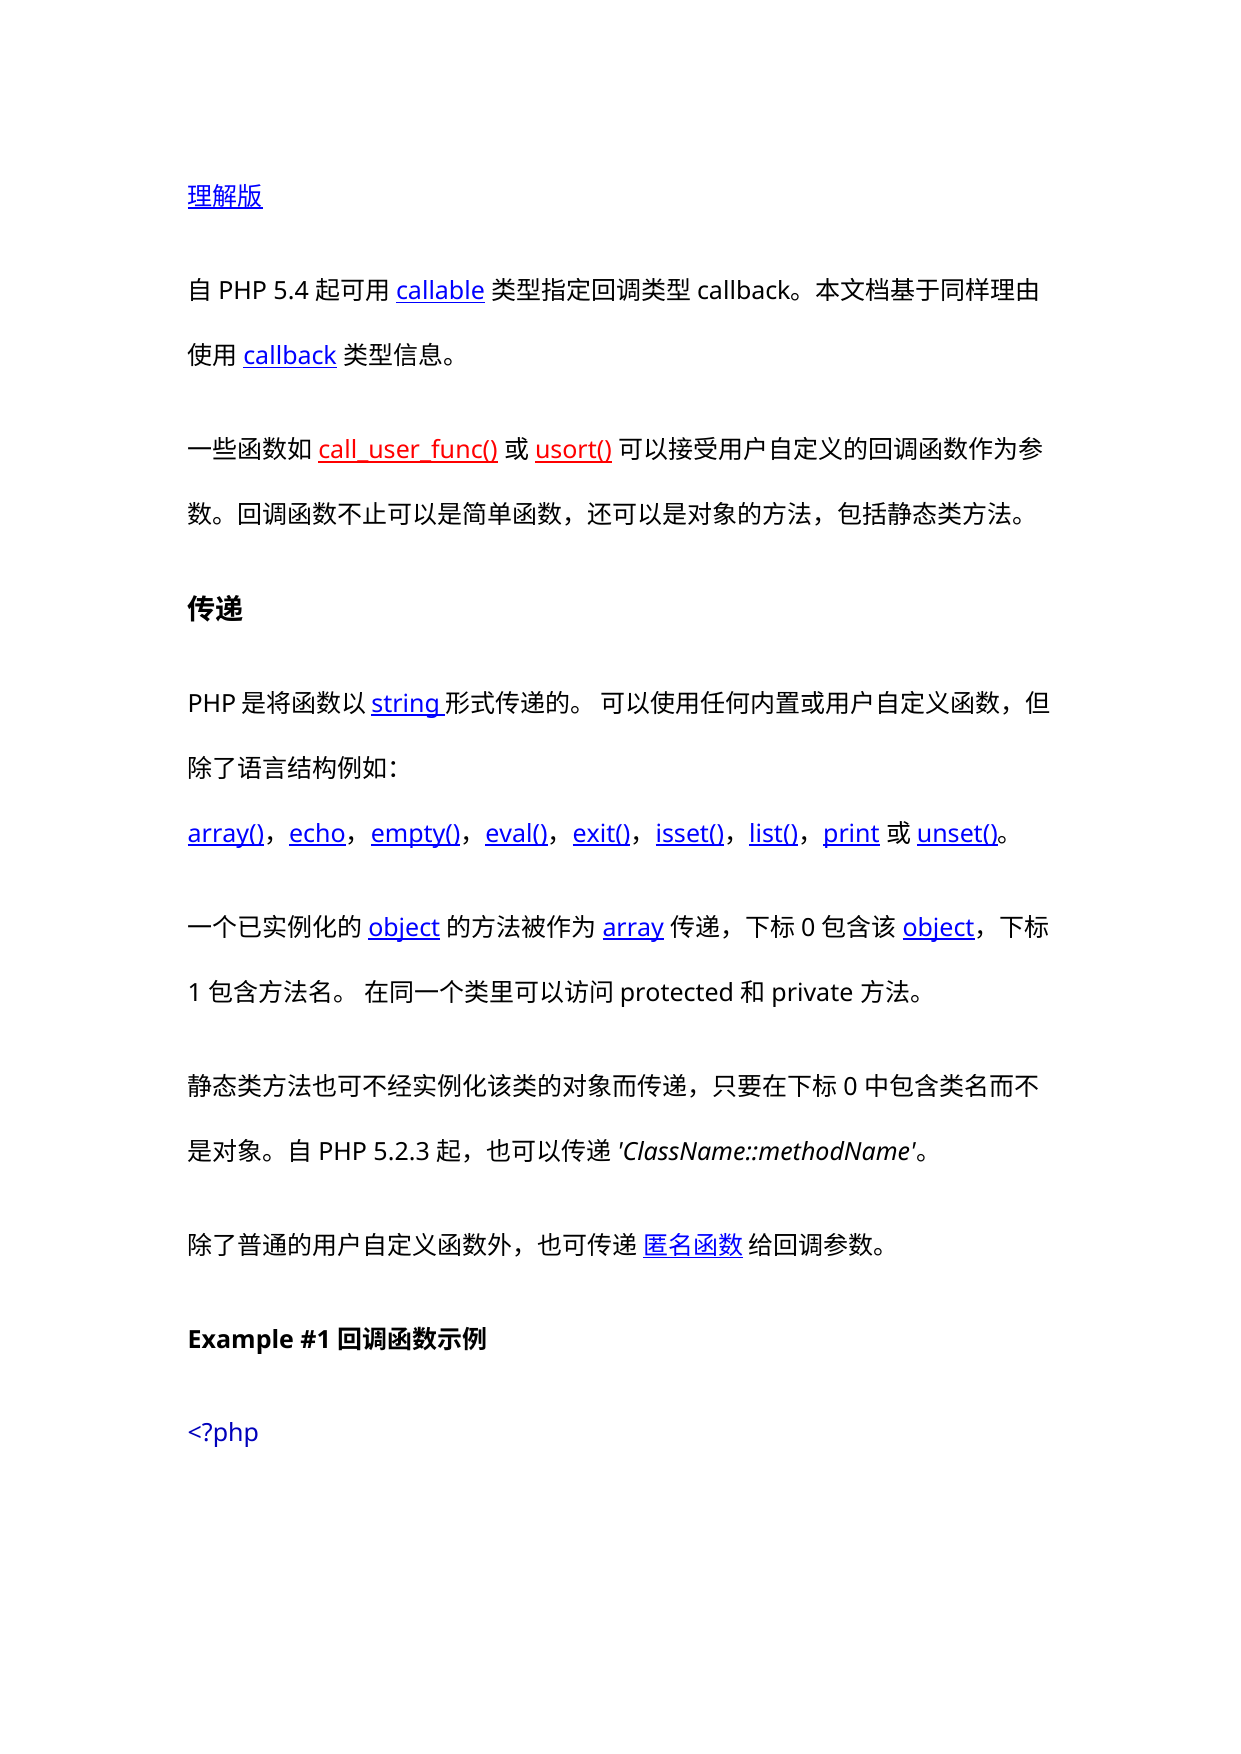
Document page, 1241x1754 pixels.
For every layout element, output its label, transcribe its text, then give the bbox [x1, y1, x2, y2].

text 静态类方法也可不经实例化该类的对象而传递，只要在下标 0 中包含类名而不是对象。自 PHP 5.2.3 起，也可以传递 'ClassName::methodName'。 [187, 1052, 1053, 1182]
text 一些函数如 call_user_func() 或 usort() 可以接受用户自定义的回调函数作为参数。回调函数不止可以是简单函数，还可以是对象的方法，包括静态类方法。 [187, 415, 1053, 545]
text 除了普通的用户自定义函数外，也可传递 匿名函数 给回调参数。 [187, 1211, 1053, 1276]
text Example #1 回调函数示例 [187, 1305, 1053, 1370]
text 传递 [187, 574, 1053, 639]
text 理解版 [187, 162, 1053, 227]
text PHP是将函数以string形式传递的。 可以使用任何内置或用户自定义函数，但除了语言结构例如：array()，echo，empty()，eval()，exit()，isset()，list()，print 或 unset()。 [187, 669, 1053, 864]
text 一个已实例化的 object 的方法被作为 array 传递，下标 0 包含该 object，下标 1 包含方法名。 在同一个类里可以访问 protected 和 private 方法。 [187, 893, 1053, 1023]
text 自 PHP 5.4 起可用 callable 类型指定回调类型 callback。本文档基于同样理由使用 callback 类型信息。 [187, 256, 1053, 386]
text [187, 1399, 1053, 1464]
